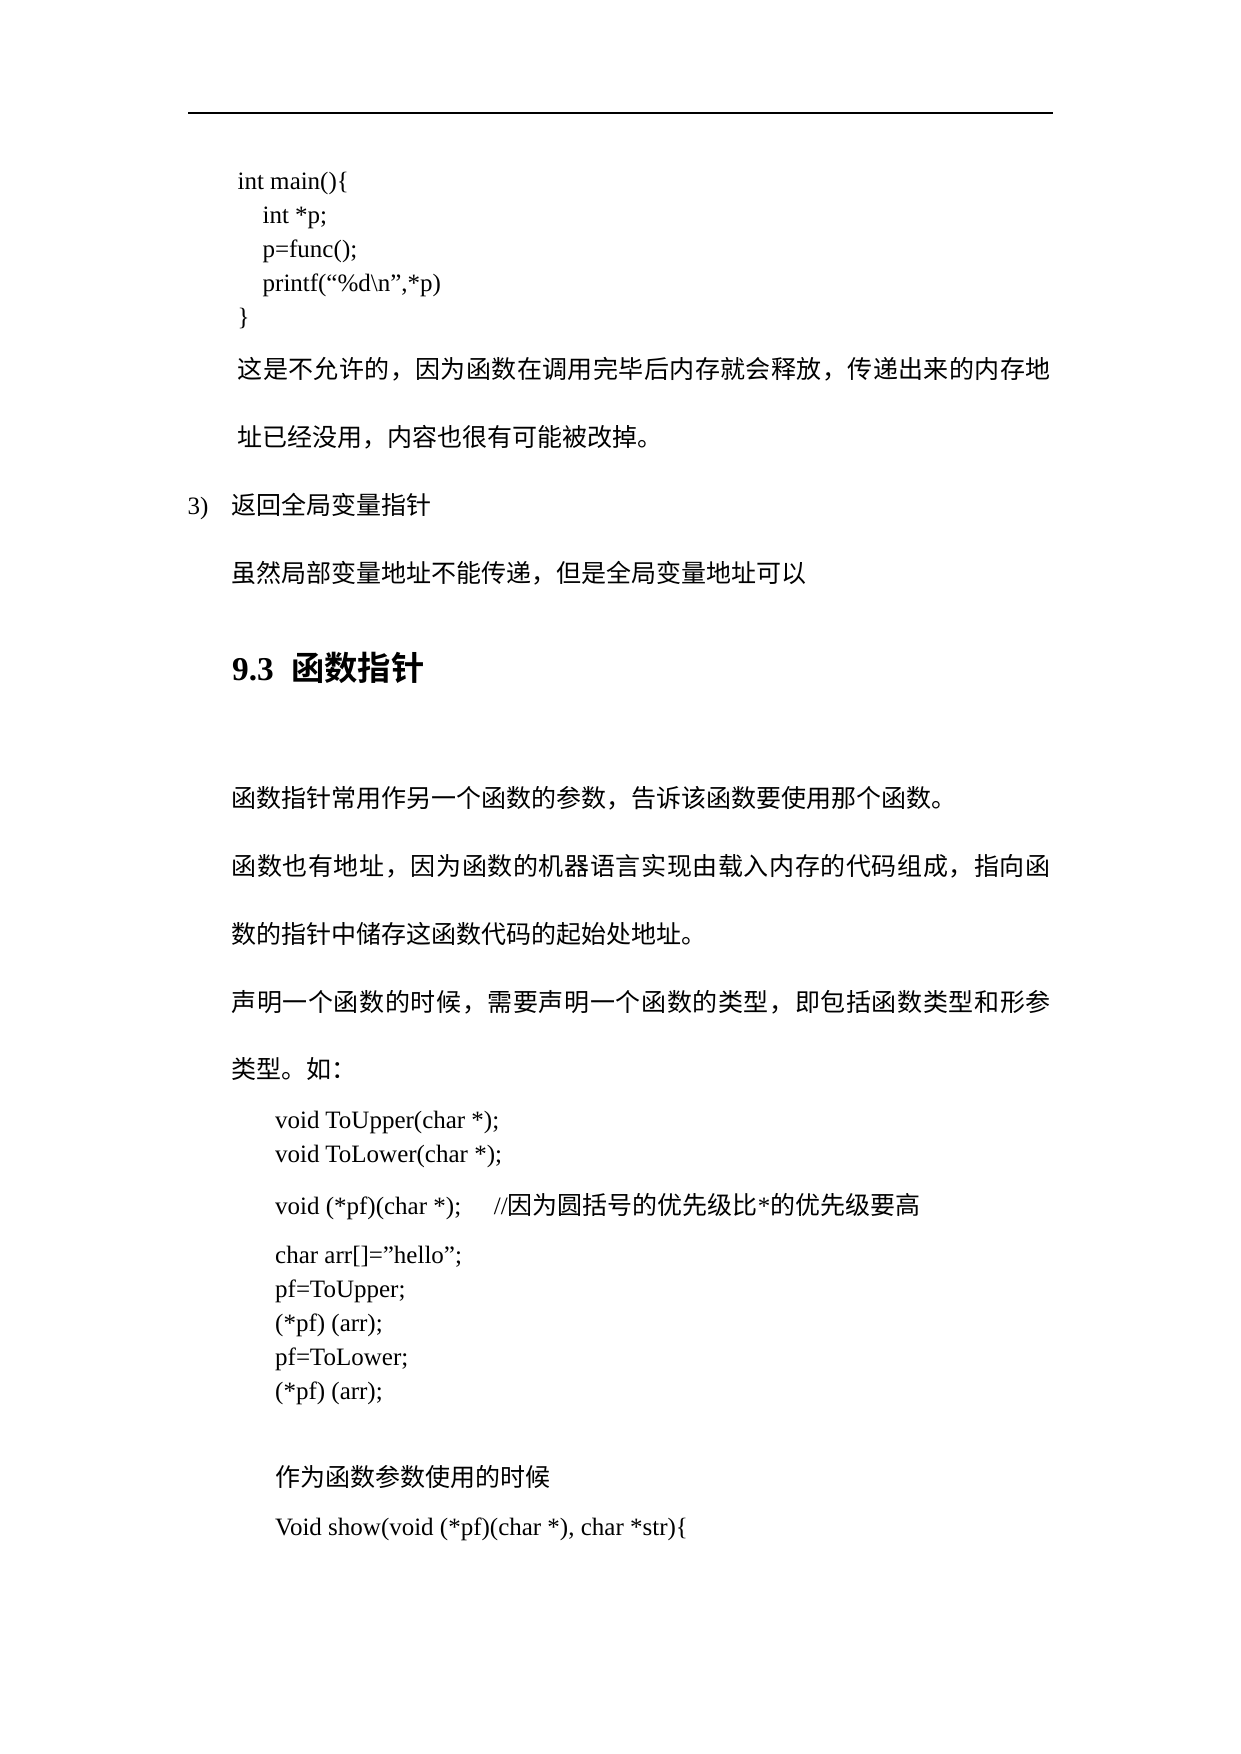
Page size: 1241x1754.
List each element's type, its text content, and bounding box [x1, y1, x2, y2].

list 虽然局部变量地址不能传递，但是全局变量地址可以 [231, 537, 1053, 605]
list 函数也有地址，因为函数的机器语言实现由载入内存的代码组成，指向函数的指针中储存这函数代码的起始处地址。 [231, 830, 1053, 966]
list 返回全局变量指针 [187, 469, 1053, 537]
list void (*pf)(char *); //因为圆括号的优先级比*的优先级要高 [231, 1170, 1053, 1238]
list pf=ToUpper; [231, 1272, 1053, 1306]
list 作为函数参数使用的时候 [231, 1442, 1053, 1509]
list (*pf) (arr); [231, 1374, 1053, 1408]
text } [237, 300, 1053, 334]
list char arr[]=”hello”; [231, 1238, 1053, 1272]
list pf=ToLower; [231, 1340, 1053, 1374]
text 这是不允许的，因为函数在调用完毕后内存就会释放，传递出来的内存地址已经没用，内容也很有可能被改掉。 [237, 334, 1053, 469]
list Void show(void (*pf)(char *), char *str){ [231, 1509, 1053, 1543]
text int *p; [262, 198, 1053, 232]
text p=func(); [262, 232, 1053, 266]
list void ToLower(char *); [231, 1136, 1053, 1170]
list 声明一个函数的时候，需要声明一个函数的类型，即包括函数类型和形参类型。如： [231, 966, 1053, 1102]
list void ToUpper(char *); [231, 1102, 1053, 1136]
list (*pf) (arr); [231, 1306, 1053, 1340]
subtitle 函数指针 [232, 632, 1053, 700]
list 函数指针常用作另一个函数的参数，告诉该函数要使用那个函数。 [231, 762, 1053, 830]
text printf(“%d\n”,*p) [262, 266, 1053, 300]
text int main(){ [237, 164, 1053, 198]
